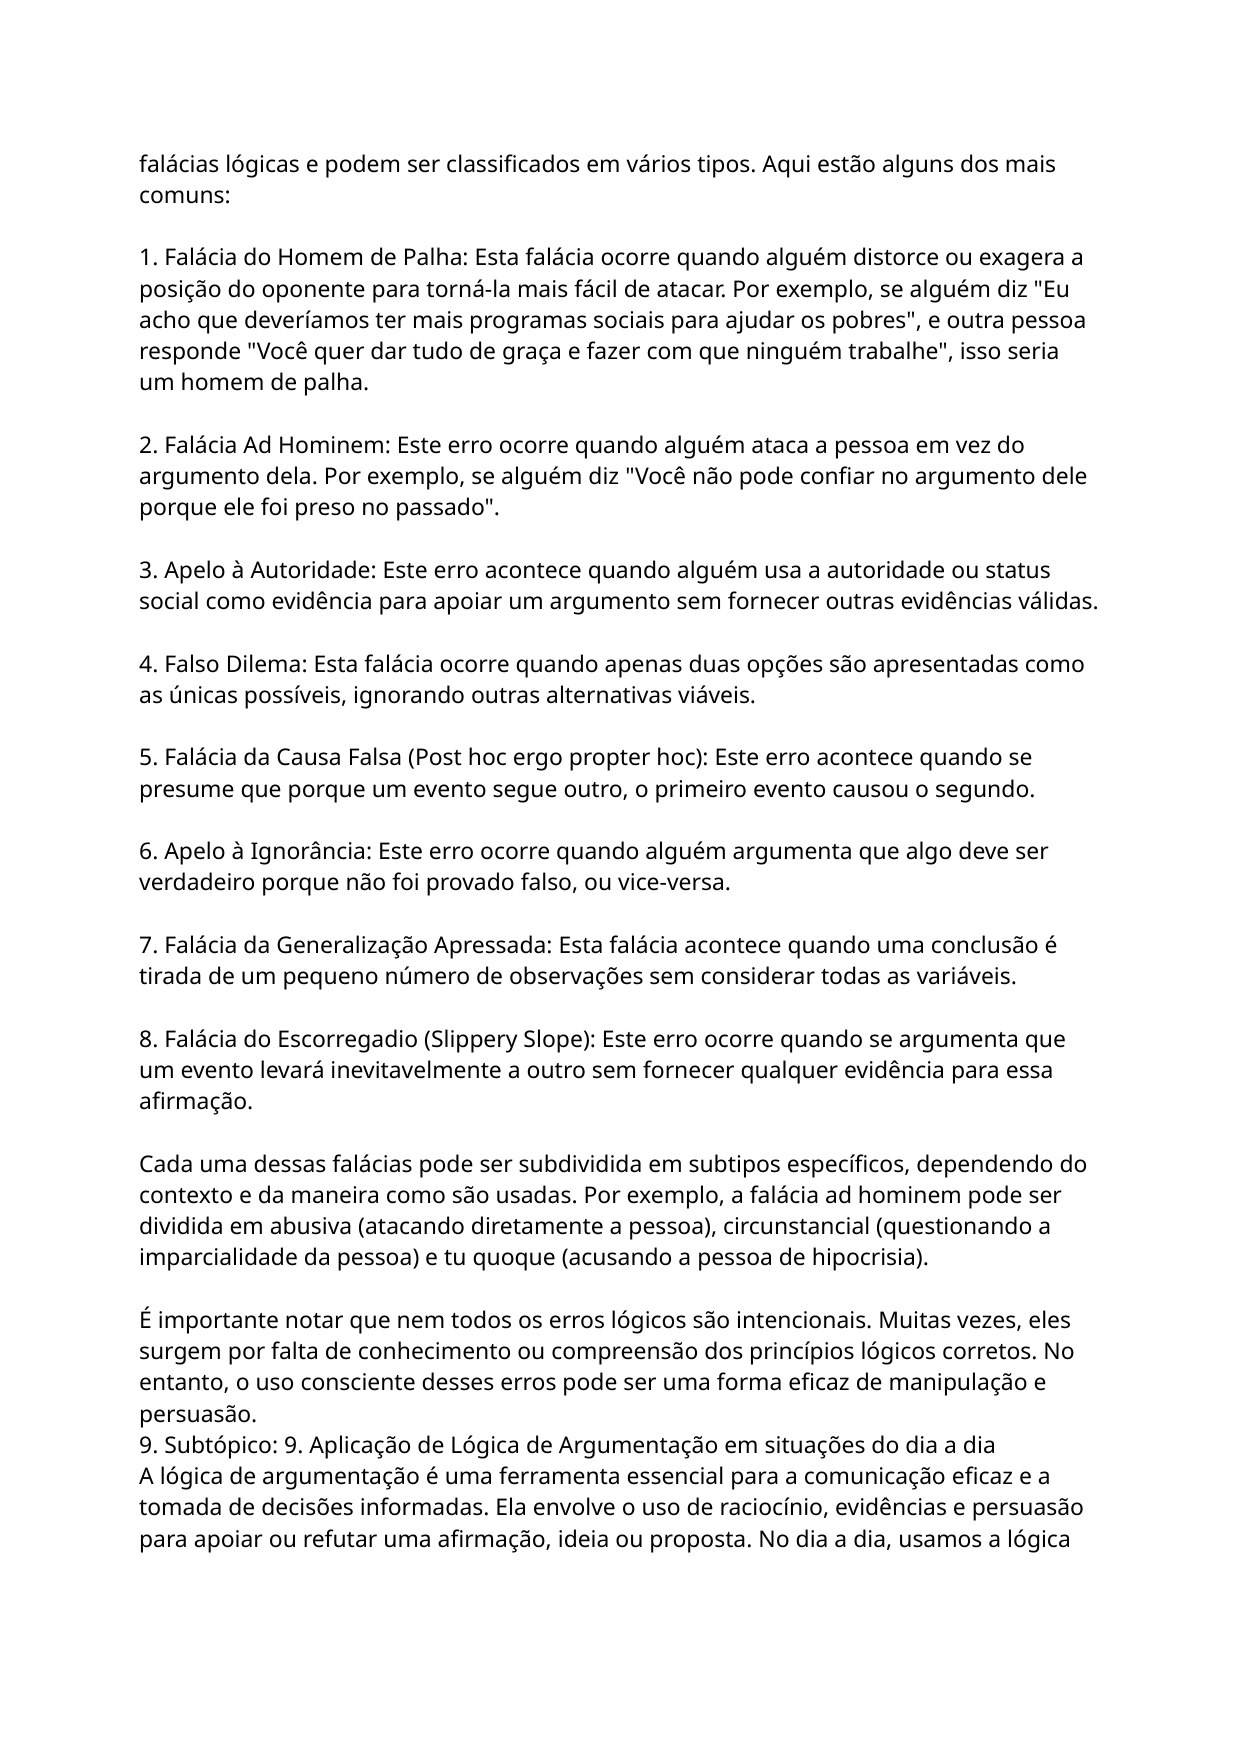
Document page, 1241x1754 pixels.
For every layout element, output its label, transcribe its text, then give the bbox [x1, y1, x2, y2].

text 3. Apelo à Autoridade: Este erro acontece quando alguém usa a autoridade ou status social como evidência para apoiar um argumento sem fornecer outras evidências válidas. [139, 554, 1101, 616]
text 4. Falso Dilema: Esta falácia ocorre quando apenas duas opções são apresentadas como as únicas possíveis, ignorando outras alternativas viáveis. [139, 648, 1101, 710]
text 9. Subtópico: 9. Aplicação de Lógica de Argumentação em situações do dia a dia [139, 1429, 1101, 1460]
text 7. Falácia da Generalização Apressada: Esta falácia acontece quando uma conclusão é tirada de um pequeno número de observações sem considerar todas as variáveis. [139, 929, 1101, 991]
text 1. Falácia do Homem de Palha: Esta falácia ocorre quando alguém distorce ou exagera a posição do oponente para torná-la mais fácil de atacar. Por exemplo, se alguém diz "Eu acho que deveríamos ter mais programas sociais para ajudar os pobres", e outra pessoa responde "Você quer dar tudo de graça e fazer com que ninguém trabalhe", isso seria um homem de palha. [139, 241, 1101, 398]
text Cada uma dessas falácias pode ser subdividida em subtipos específicos, dependendo do contexto e da maneira como são usadas. Por exemplo, a falácia ad hominem pode ser dividida em abusiva (atacando diretamente a pessoa), circunstancial (questionando a imparcialidade da pessoa) e tu quoque (acusando a pessoa de hipocrisia). [139, 1148, 1101, 1273]
text É importante notar que nem todos os erros lógicos são intencionais. Muitas vezes, eles surgem por falta de conhecimento ou compreensão dos princípios lógicos corretos. No entanto, o uso consciente desses erros pode ser uma forma eficaz de manipulação e persuasão. [139, 1304, 1101, 1429]
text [139, 1460, 1101, 1554]
text 8. Falácia do Escorregadio (Slippery Slope): Este erro ocorre quando se argumenta que um evento levará inevitavelmente a outro sem fornecer qualquer evidência para essa afirmação. [139, 1023, 1101, 1116]
text 2. Falácia Ad Hominem: Este erro ocorre quando alguém ataca a pessoa em vez do argumento dela. Por exemplo, se alguém diz "Você não pode confiar no argumento dele porque ele foi preso no passado". [139, 429, 1101, 523]
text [139, 148, 1101, 210]
text 5. Falácia da Causa Falsa (Post hoc ergo propter hoc): Este erro acontece quando se presume que porque um evento segue outro, o primeiro evento causou o segundo. [139, 741, 1101, 804]
text 6. Apelo à Ignorância: Este erro ocorre quando alguém argumenta que algo deve ser verdadeiro porque não foi provado falso, ou vice-versa. [139, 835, 1101, 898]
